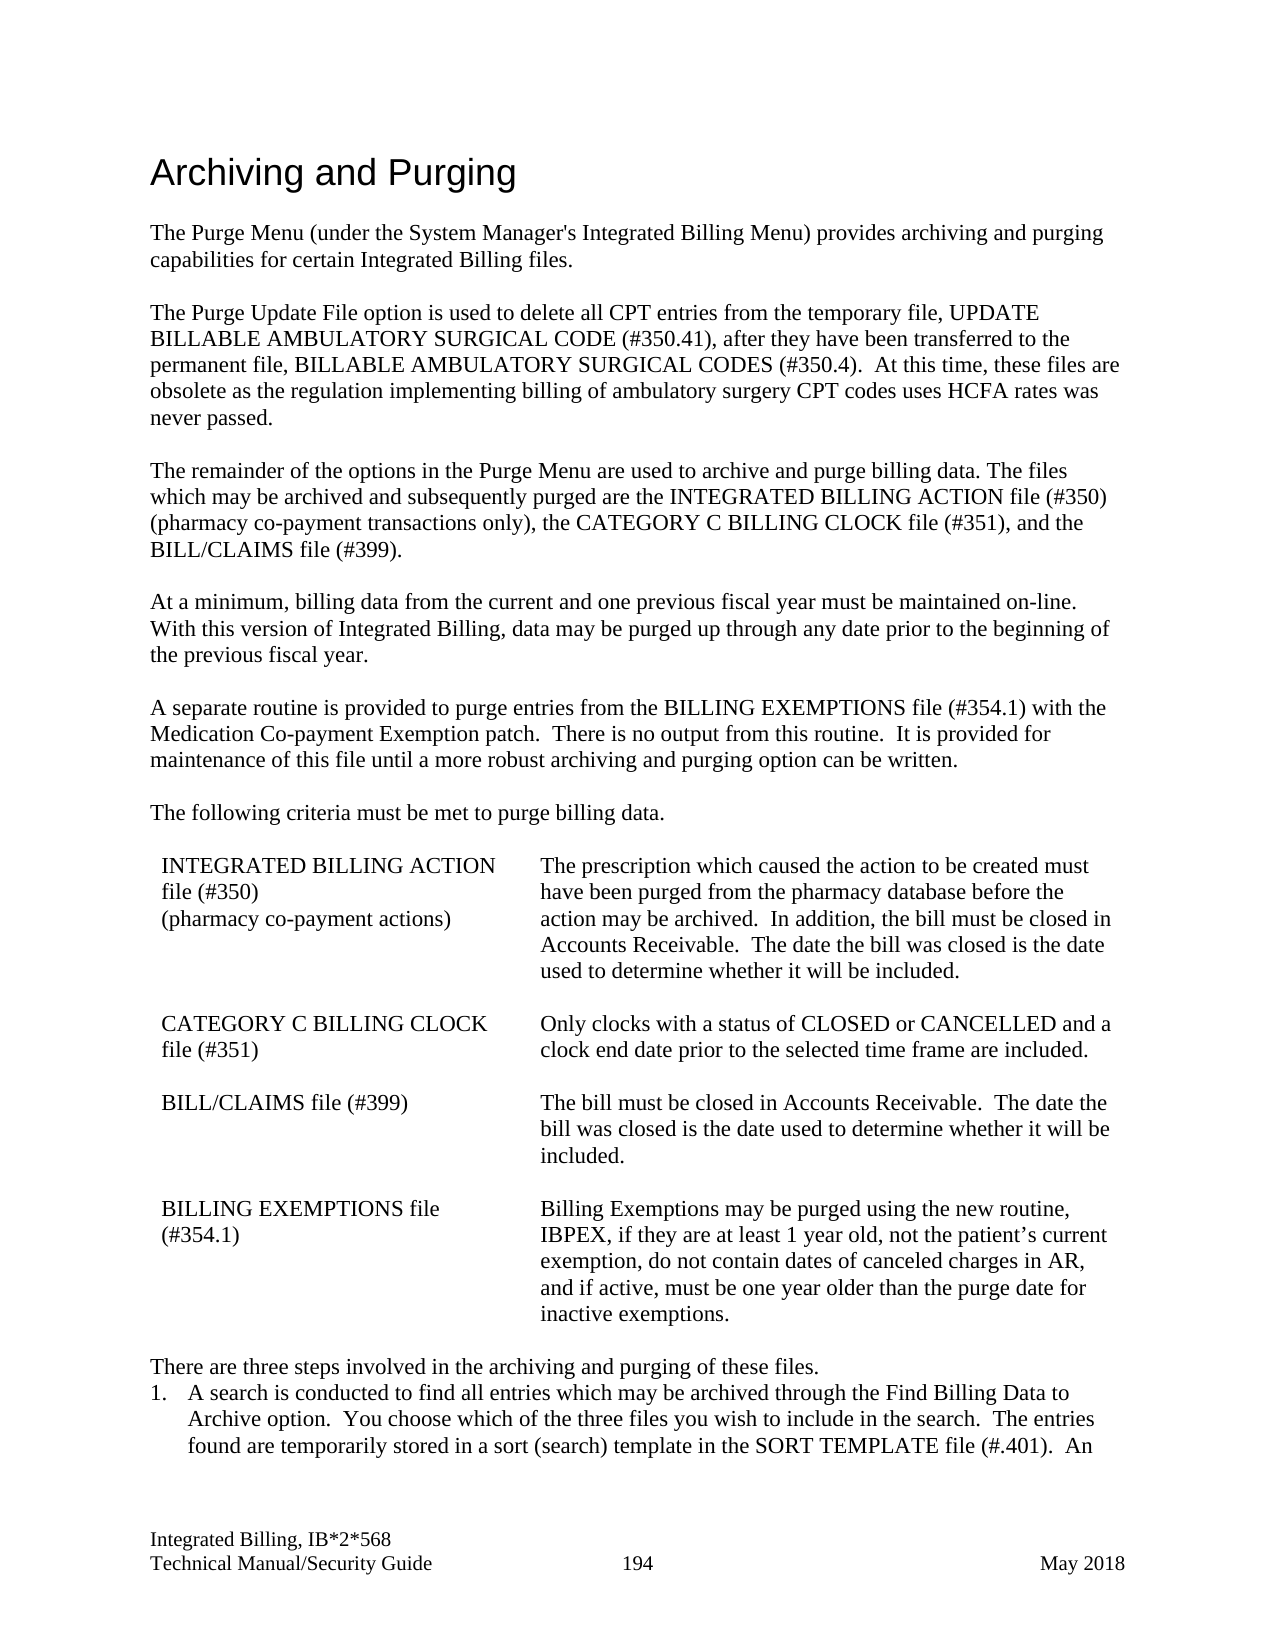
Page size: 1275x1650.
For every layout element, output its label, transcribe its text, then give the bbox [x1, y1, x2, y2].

subtitle Archiving and Purging [150, 150, 1125, 193]
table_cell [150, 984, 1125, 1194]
text A separate routine is provided to purge entries from the BILLING EXEMPTIONS file (#354.1) with the Medication Co-payment Exemption patch. There is no output from this routine. It is provided for maintenance of this file until a more robust archiving and purging option can be written. [150, 694, 1125, 773]
text There are three steps involved in the archiving and purging of these files. [150, 1353, 1125, 1379]
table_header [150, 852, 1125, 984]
text The Purge Menu (under the System Manager's Integrated Billing Menu) provides archiving and purging capabilities for certain Integrated Billing files. [150, 219, 1125, 272]
text The Purge Update File option is used to delete all CPT entries from the temporary file, UPDATE BILLABLE AMBULATORY SURGICAL CODE (#350.41), after they have been transferred to the permanent file, BILLABLE AMBULATORY SURGICAL CODES (#350.4). At this time, these files are obsolete as the regulation implementing billing of ambulatory surgery CPT codes uses HCFA rates was never passed. [150, 298, 1125, 430]
text The remainder of the options in the Purge Menu are used to archive and purge billing data. The files which may be archived and subsequently purged are the INTEGRATED BILLING ACTION file (#350) (pharmacy co-payment transactions only), the CATEGORY C BILLING CLOCK file (#351), and the BILL/CLAIMS file (#399). [150, 457, 1125, 562]
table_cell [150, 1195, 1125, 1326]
text At a minimum, billing data from the current and one previous fiscal year must be maintained on-line. With this version of Integrated Billing, data may be purged up through any date prior to the beginning of the previous fiscal year. [150, 588, 1125, 667]
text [150, 1379, 1125, 1458]
text The following criteria must be met to purge billing data. [150, 799, 1125, 826]
